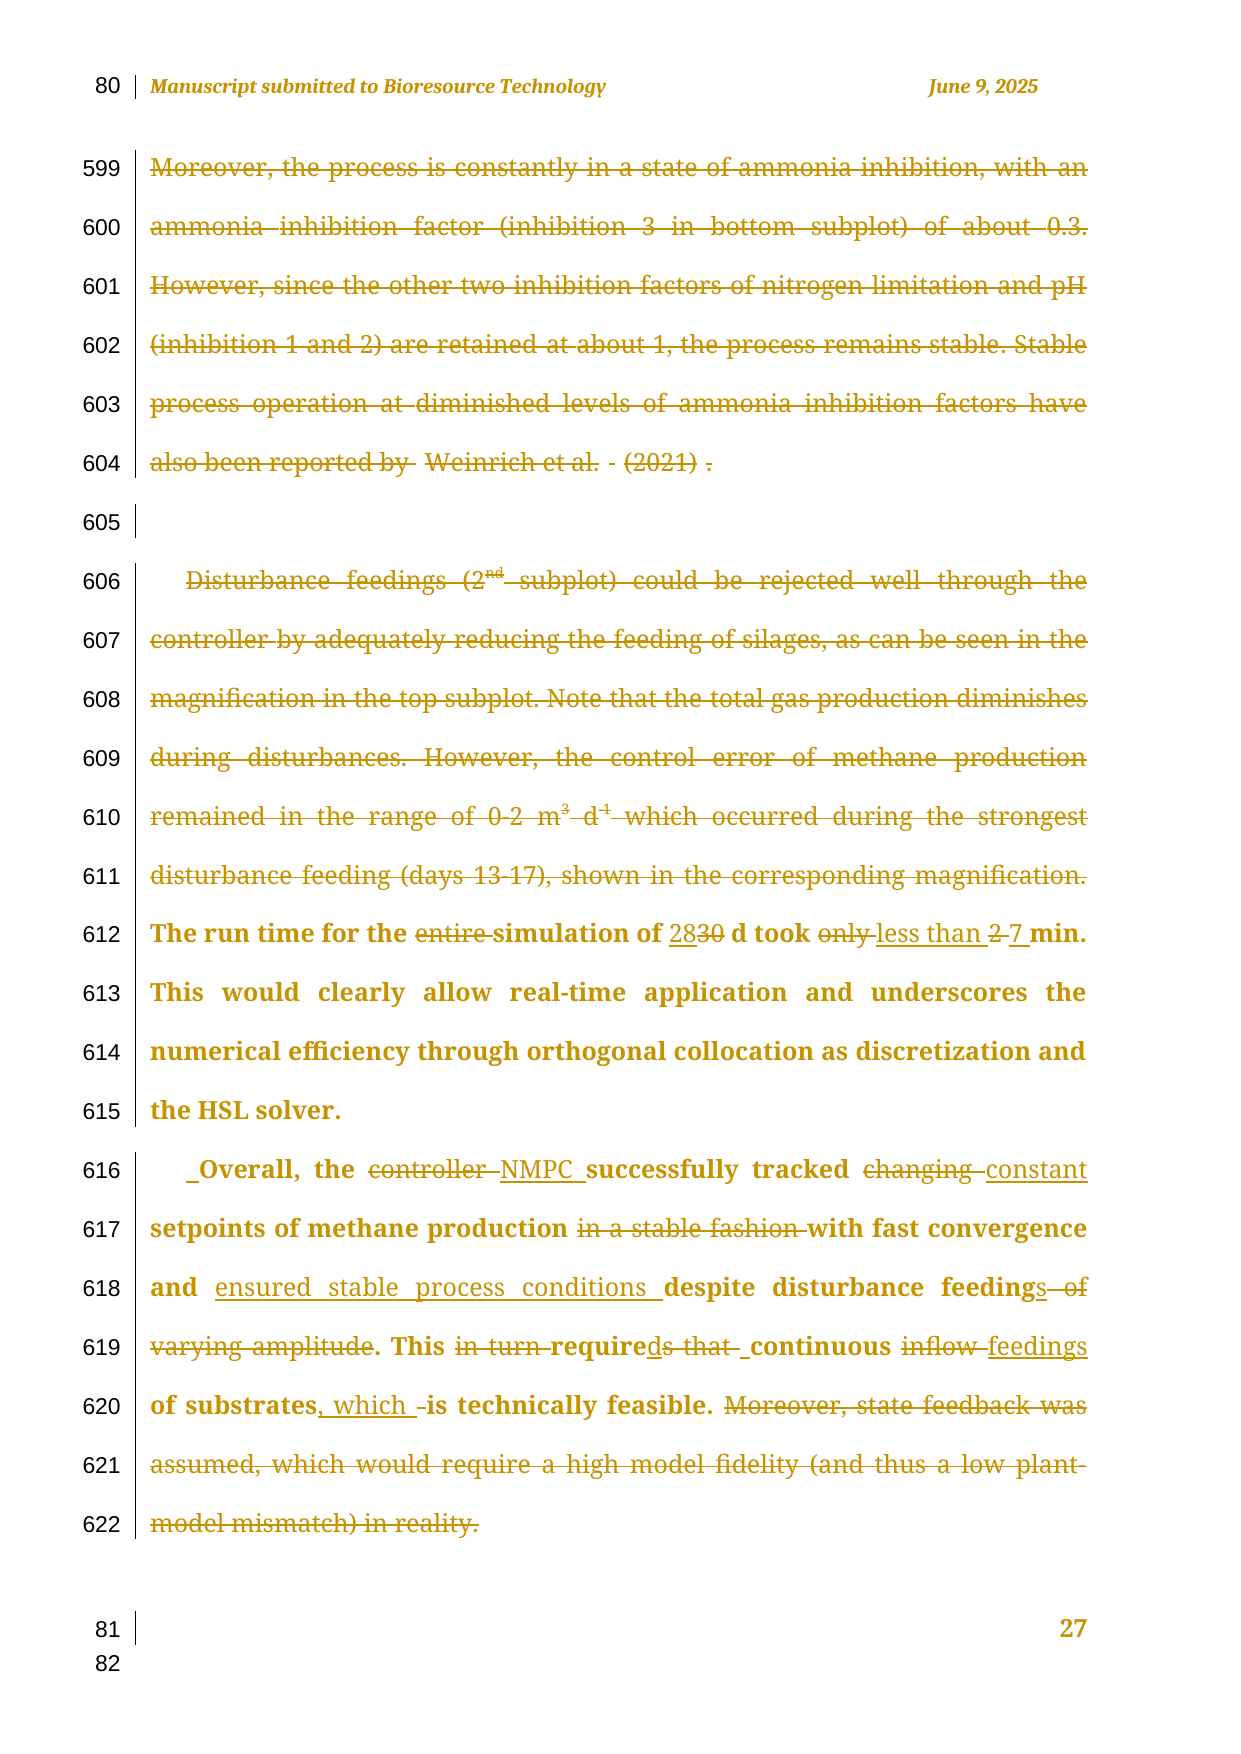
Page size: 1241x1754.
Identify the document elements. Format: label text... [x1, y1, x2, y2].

text The pH c be maintained approximately constantrange of 7.-7. [150, 406, 1087, 478]
text Overall, the successfully tracked setpoints of methane production with fast convergence and despite disturbance feeding. This requirecontinuous of substratesis technically feasible. [150, 1467, 1087, 1539]
text The pH c be maintained approximately constantrange of 7.-7. [150, 347, 1087, 405]
text The run time for the simulation of d took min. This would clearly allow real-time application and underscores the numerical efficiency through orthogonal collocation as discretization and the HSL solver. [150, 642, 1087, 700]
text Overall, the successfully tracked setpoints of methane production with fast convergence and despite disturbance feeding. This requirecontinuous of substratesis technically feasible. [150, 1152, 1087, 1466]
text The run time for the simulation of d took min. This would clearly allow real-time application and underscores the numerical efficiency through orthogonal collocation as discretization and the HSL solver. [150, 878, 1087, 1127]
text The run time for the simulation of d took min. This would clearly allow real-time application and underscores the numerical efficiency through orthogonal collocation as discretization and the HSL solver. [150, 563, 1087, 641]
text The run time for the simulation of d took min. This would clearly allow real-time application and underscores the numerical efficiency through orthogonal collocation as discretization and the HSL solver. [150, 702, 1087, 759]
text The pH c be maintained approximately constantrange of 7.-7. [150, 171, 1087, 287]
text The pH c be maintained approximately constantrange of 7.-7. [150, 289, 1087, 346]
text The run time for the simulation of d took min. This would clearly allow real-time application and underscores the numerical efficiency through orthogonal collocation as discretization and the HSL solver. [150, 761, 1087, 877]
text The pH c be maintained approximately constantrange of 7.-7. [150, 150, 1087, 169]
